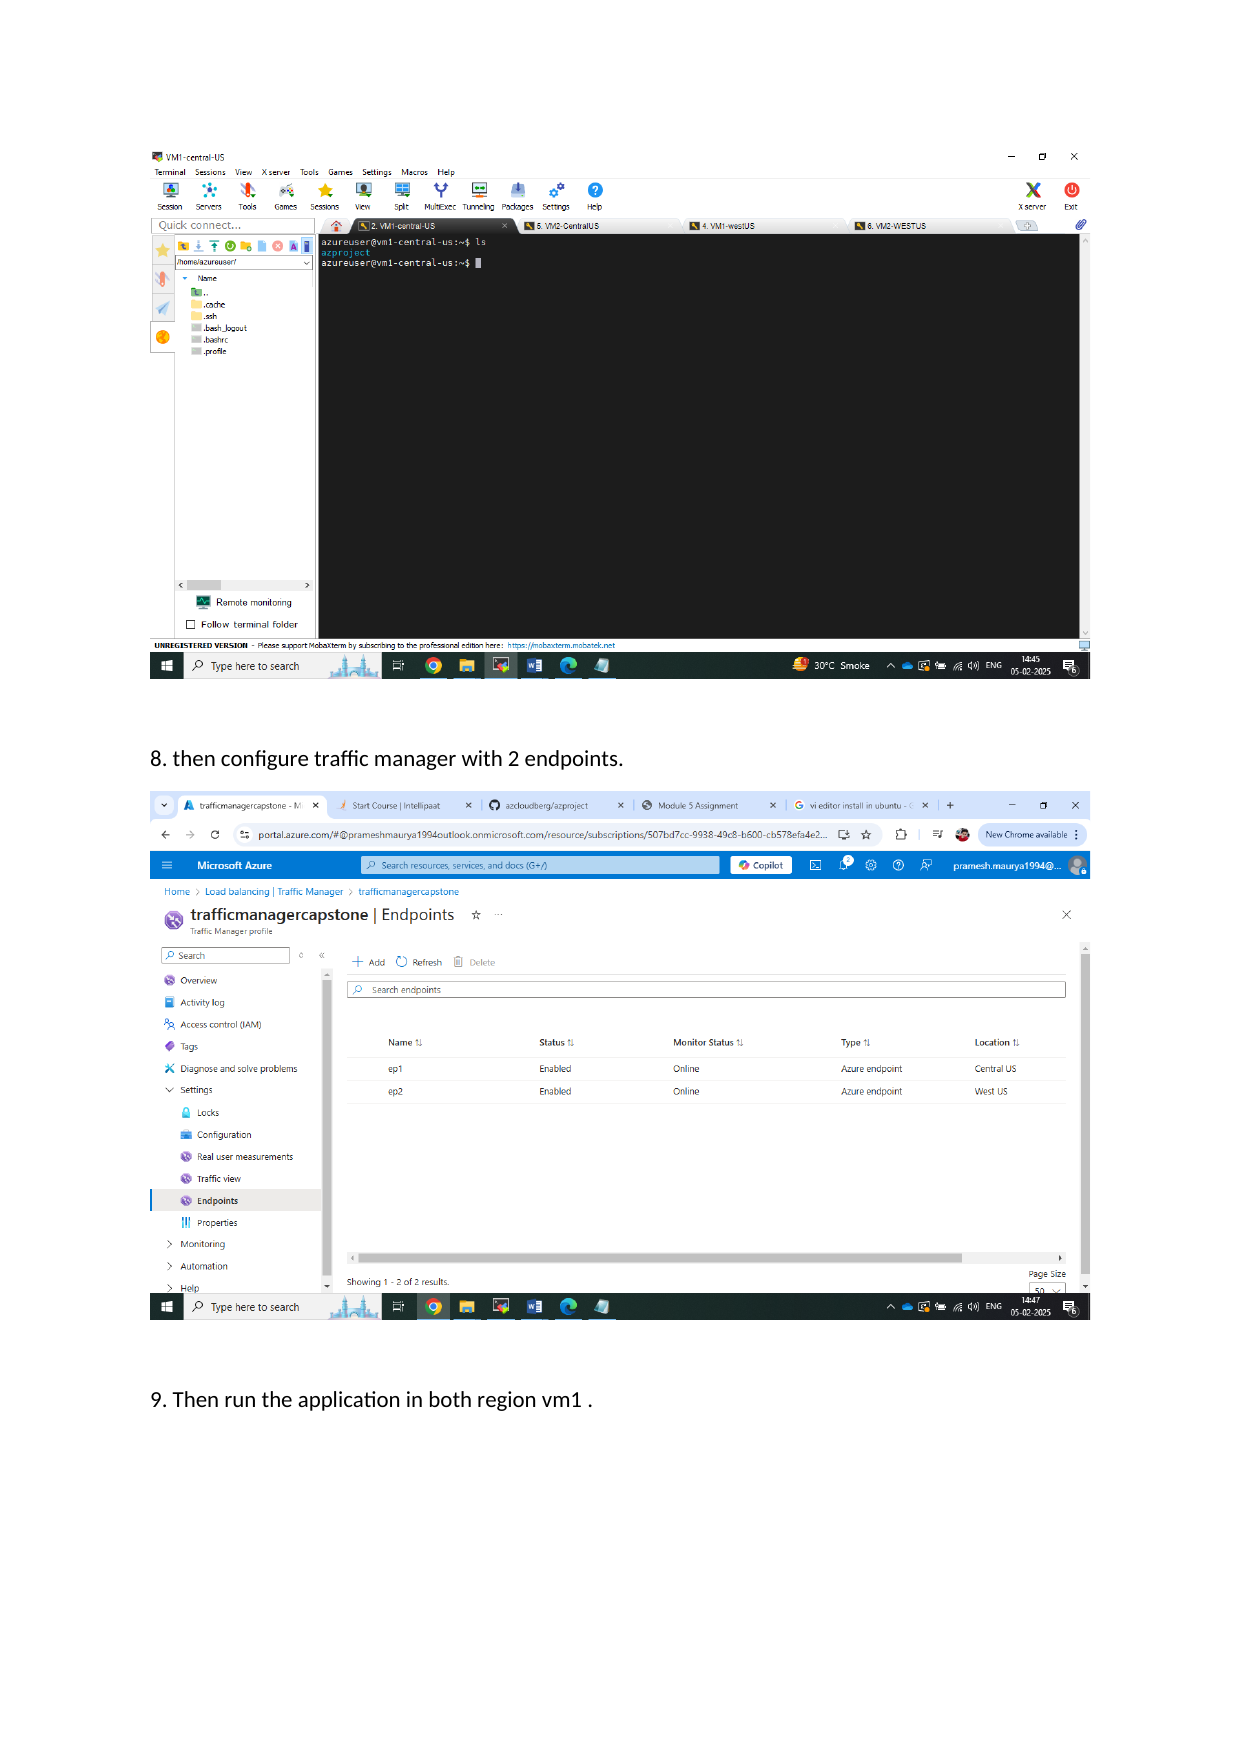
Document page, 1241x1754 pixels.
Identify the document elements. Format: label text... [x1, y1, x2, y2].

picture [150, 791, 1091, 1320]
picture [150, 150, 1091, 679]
text 8. then configure traffic manager with 2 endpoints. [150, 744, 1090, 772]
text 9. Then run the application in both region vm1 . [150, 1386, 1090, 1414]
